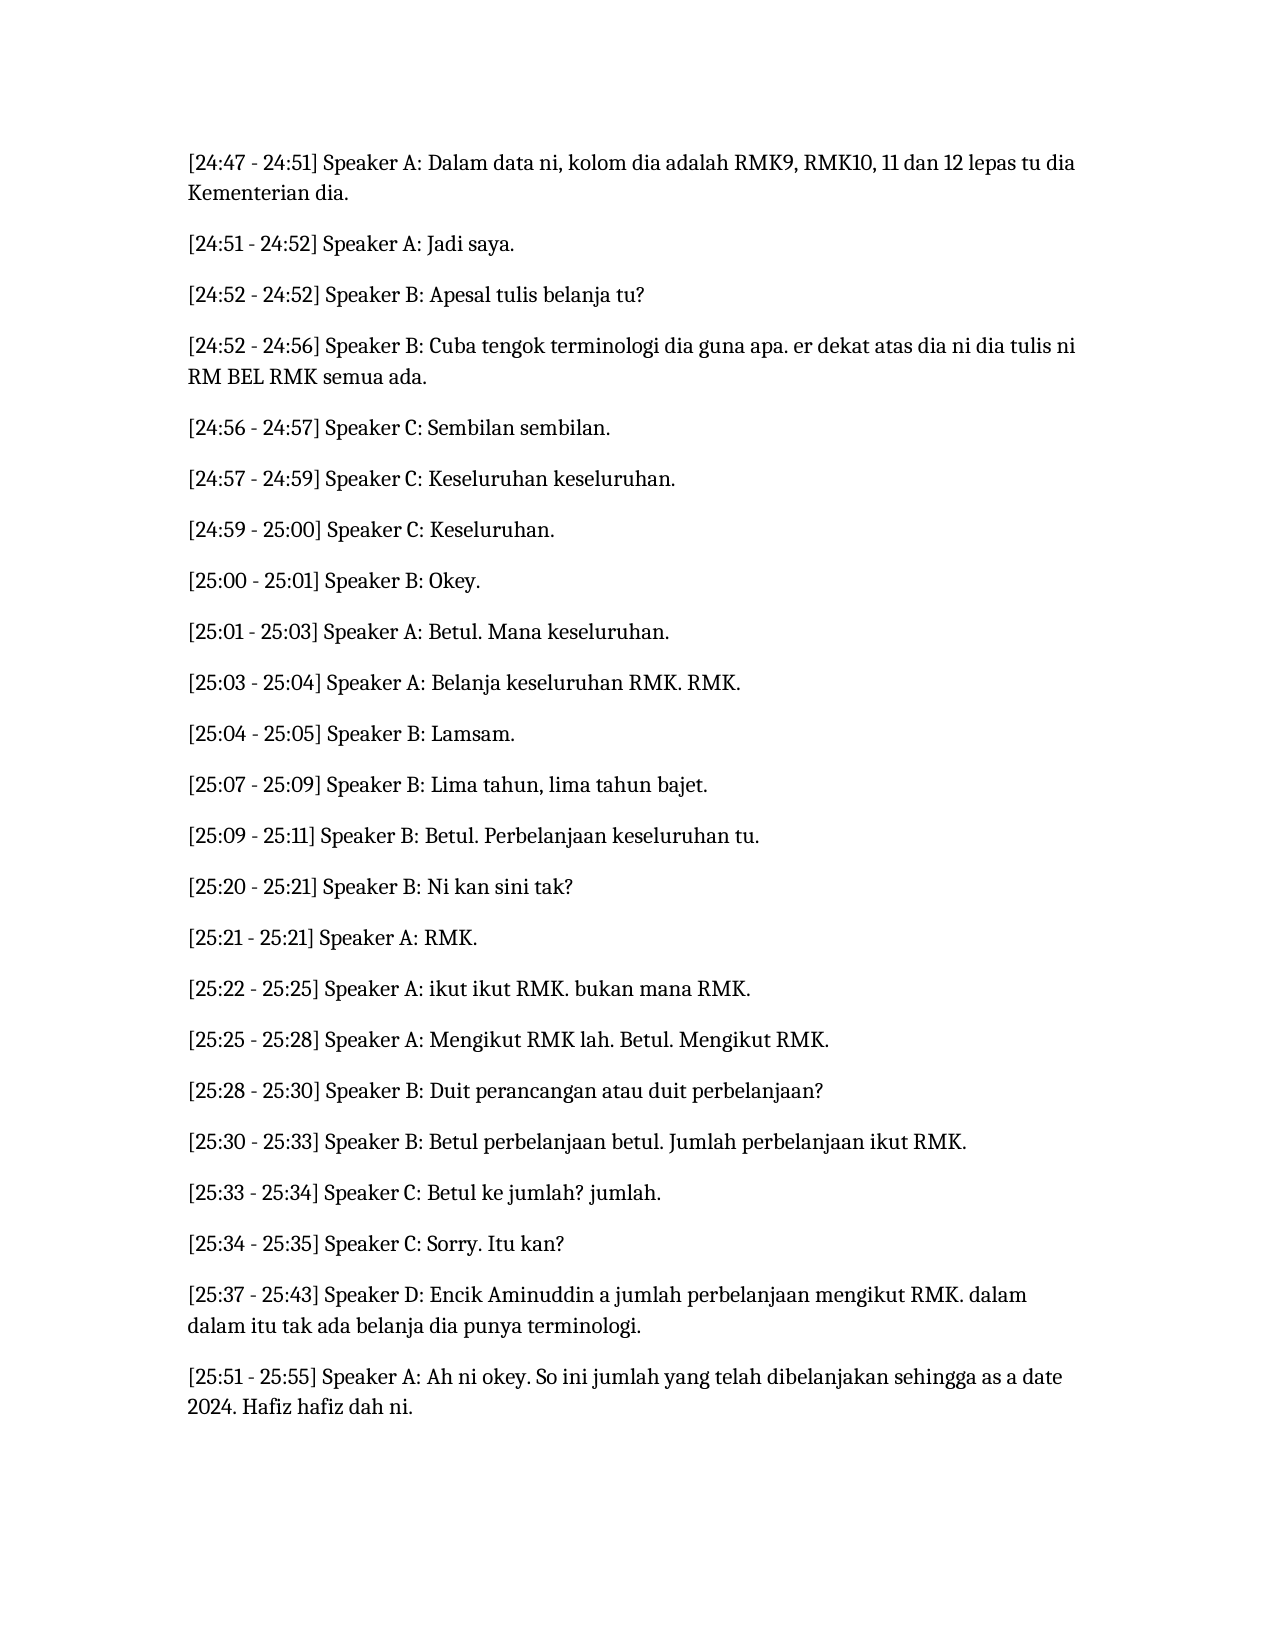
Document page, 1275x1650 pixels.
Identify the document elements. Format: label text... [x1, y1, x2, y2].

text [25:21 - 25:21] Speaker A: RMK. [187, 925, 1087, 951]
text [25:20 - 25:21] Speaker B: Ni kan sini tak? [187, 874, 1087, 900]
text [24:47 - 24:51] Speaker A: Dalam data ni, kolom dia adalah RMK9, RMK10, 11 dan 12 lepas tu dia Kementerian dia. [187, 150, 1087, 207]
text [24:56 - 24:57] Speaker C: Sembilan sembilan. [187, 414, 1087, 441]
text [25:22 - 25:25] Speaker A: ikut ikut RMK. bukan mana RMK. [187, 976, 1087, 1002]
text [25:04 - 25:05] Speaker B: Lamsam. [187, 721, 1087, 747]
text [25:37 - 25:43] Speaker D: Encik Aminuddin a jumlah perbelanjaan mengikut RMK. dalam dalam itu tak ada belanja dia punya terminologi. [187, 1282, 1087, 1339]
text [24:57 - 24:59] Speaker C: Keseluruhan keseluruhan. [187, 466, 1087, 492]
text [25:25 - 25:28] Speaker A: Mengikut RMK lah. Betul. Mengikut RMK. [187, 1027, 1087, 1053]
text [24:51 - 24:52] Speaker A: Jadi saya. [187, 231, 1087, 258]
text [25:51 - 25:55] Speaker A: Ah ni okey. So ini jumlah yang telah dibelanjakan sehingga as a date 2024. Hafiz hafiz dah ni. [187, 1363, 1087, 1420]
text [24:59 - 25:00] Speaker C: Keseluruhan. [187, 517, 1087, 543]
text [24:52 - 24:52] Speaker B: Apesal tulis belanja tu? [187, 282, 1087, 309]
text [25:33 - 25:34] Speaker C: Betul ke jumlah? jumlah. [187, 1180, 1087, 1207]
text [25:01 - 25:03] Speaker A: Betul. Mana keseluruhan. [187, 619, 1087, 645]
text [25:03 - 25:04] Speaker A: Belanja keseluruhan RMK. RMK. [187, 670, 1087, 696]
text [24:52 - 24:56] Speaker B: Cuba tengok terminologi dia guna apa. er dekat atas dia ni dia tulis ni RM BEL RMK semua ada. [187, 333, 1087, 390]
text [25:28 - 25:30] Speaker B: Duit perancangan atau duit perbelanjaan? [187, 1078, 1087, 1104]
text [25:09 - 25:11] Speaker B: Betul. Perbelanjaan keseluruhan tu. [187, 823, 1087, 849]
text [25:30 - 25:33] Speaker B: Betul perbelanjaan betul. Jumlah perbelanjaan ikut RMK. [187, 1129, 1087, 1156]
text [25:34 - 25:35] Speaker C: Sorry. Itu kan? [187, 1231, 1087, 1258]
text [25:00 - 25:01] Speaker B: Okey. [187, 568, 1087, 594]
text [25:07 - 25:09] Speaker B: Lima tahun, lima tahun bajet. [187, 772, 1087, 798]
